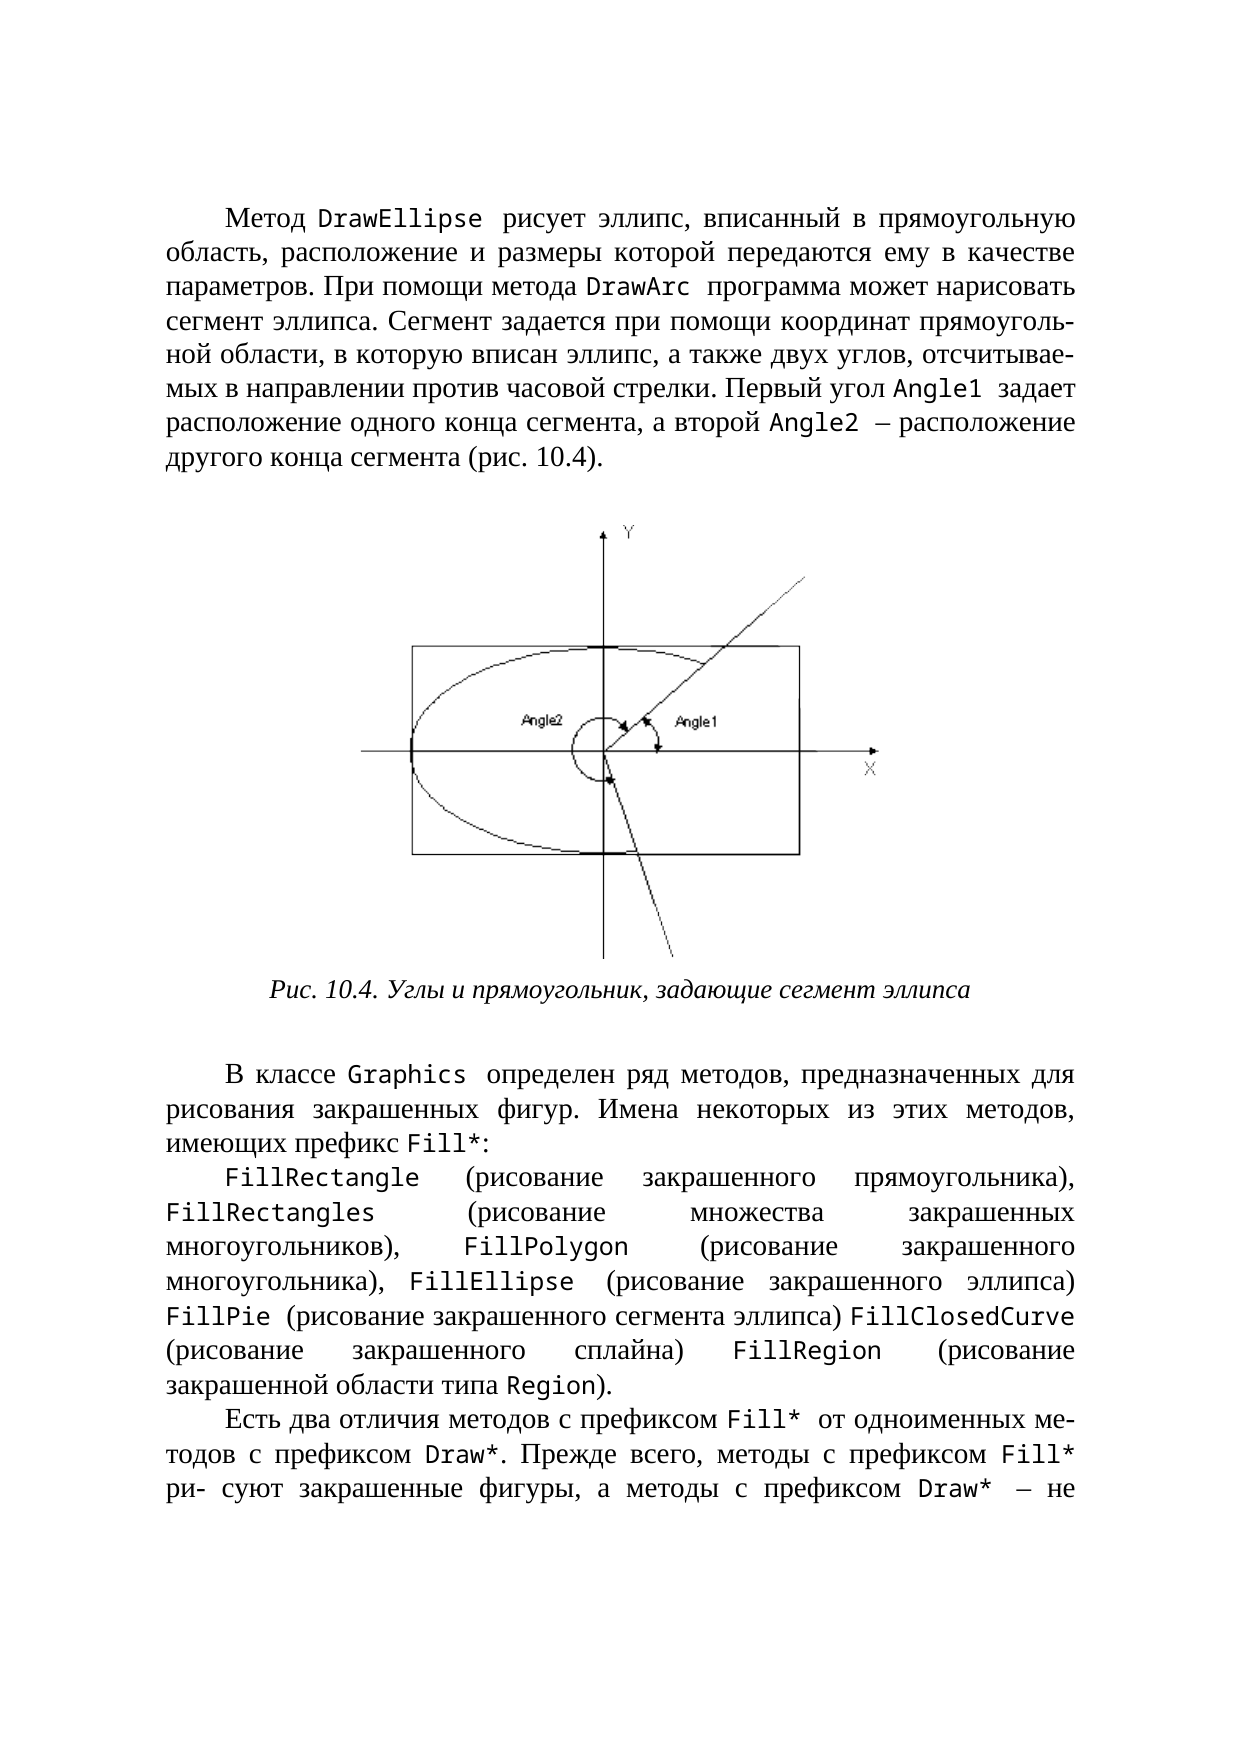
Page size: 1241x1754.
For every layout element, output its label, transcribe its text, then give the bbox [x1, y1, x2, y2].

text В классе Graphics определен ряд методов, предназначенных для рисования закрашенных фигур. Имена некоторых из этих методов, имеющих префикс Fill*: [166, 1057, 1075, 1159]
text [166, 1401, 1076, 1505]
text Метод DrawEllipse рисует эллипс, вписанный в прямоугольную область, расположение и размеры которой передаются ему в качестве параметров. При помощи метода DrawArc программа может нарисовать сегмент эллипса. Сегмент задается при помощи координат прямоуголь- ной области, в которую вписан эллипс, а также двух углов, отсчитывае- мых в направлении против часовой стрелки. Первый угол Angle1 задает расположение одного конца сегмента, а второй Angle2 – расположение другого конца сегмента (рис. 10.4). [166, 200, 1076, 472]
picture [360, 525, 879, 959]
text FillRectangle (рисование закрашенного прямоугольника), FillRectangles (рисование множества закрашенных многоугольников), FillPolygon (рисование закрашенного многоугольника), FillEllipse (рисование закрашенного эллипса) FillPie (рисование закрашенного сегмента эллипса) FillClosedCurve (рисование закрашенного сплайна) FillRegion (рисование закрашенной области типа Region). [166, 1159, 1075, 1401]
